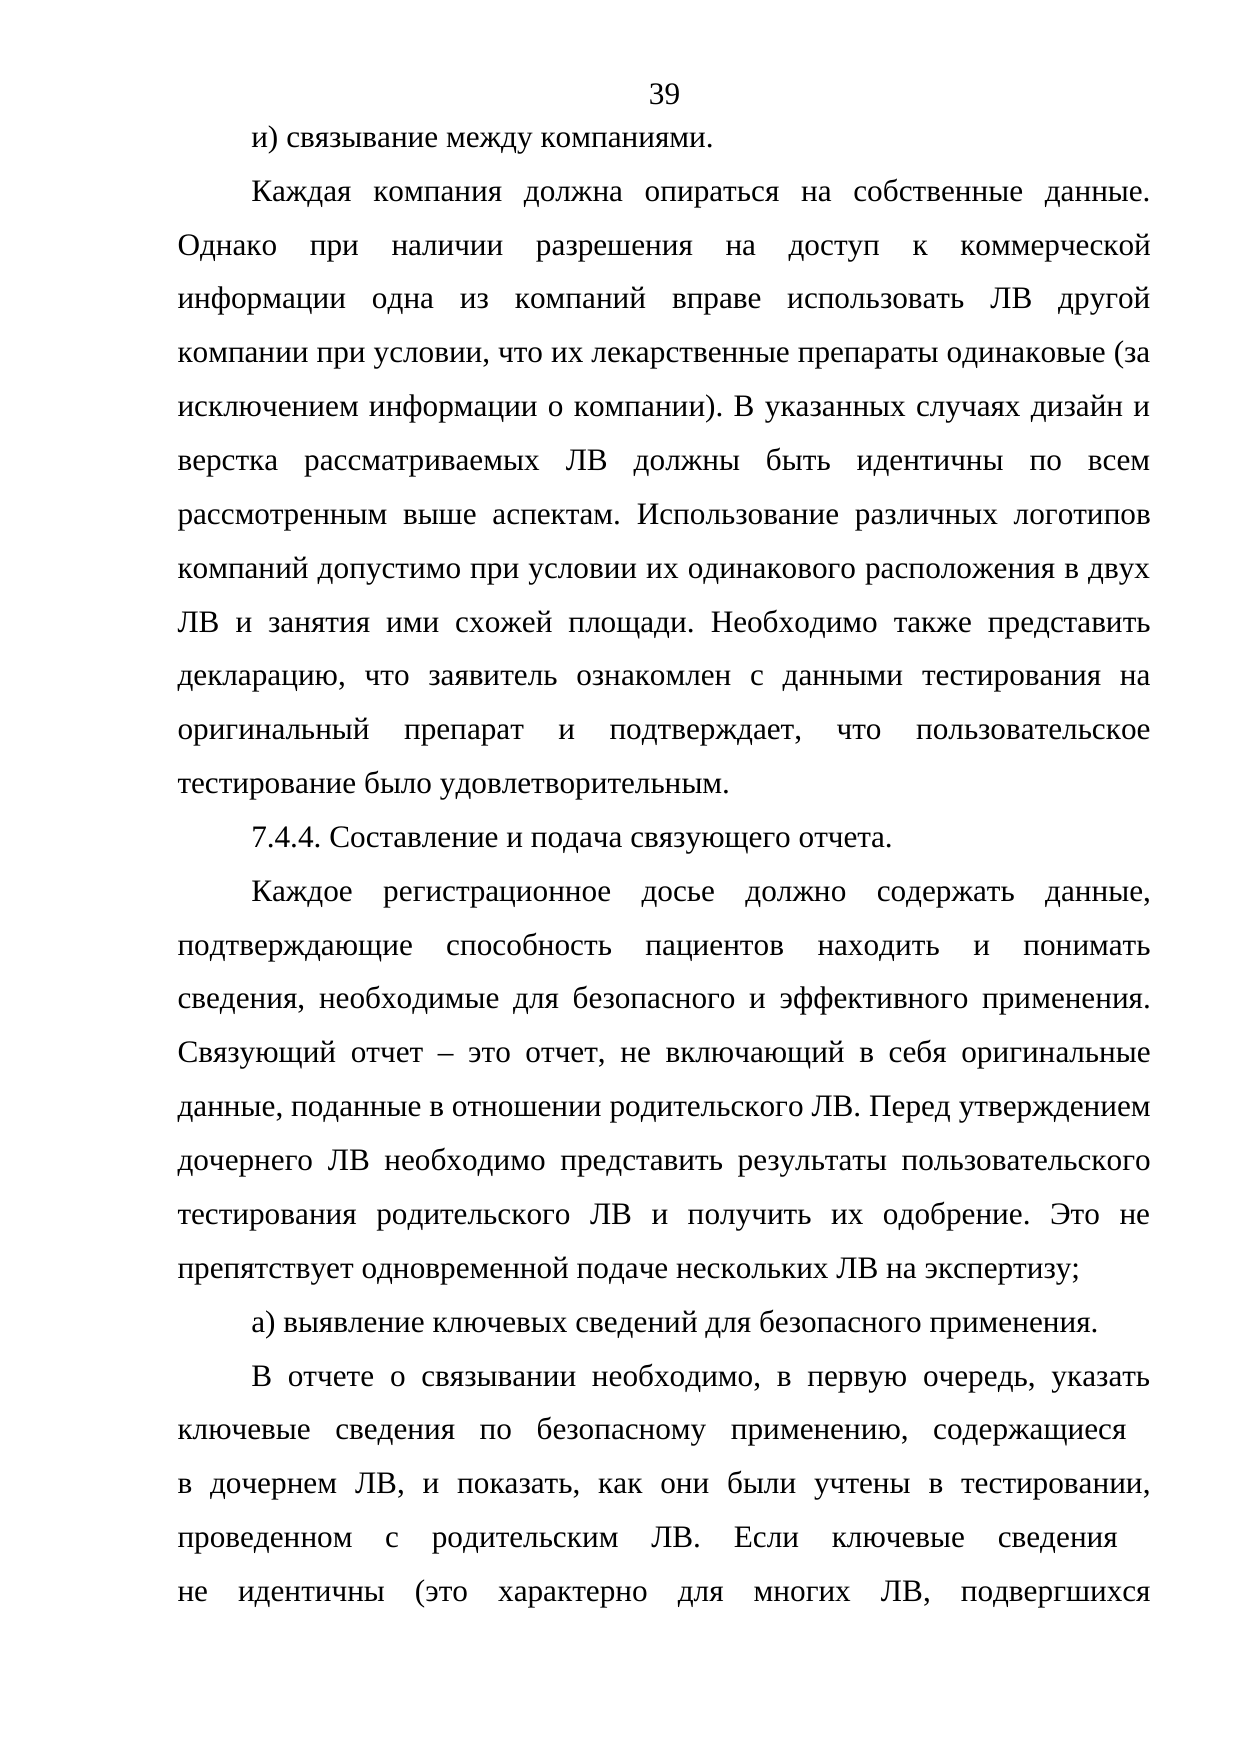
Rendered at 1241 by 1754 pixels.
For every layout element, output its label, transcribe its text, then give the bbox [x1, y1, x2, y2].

text Каждая компания должна опираться на собственные данные. Однако при наличии разрешения на доступ к коммерческой информации одна из компаний вправе использовать ЛВ другой компании при условии, что их лекарственные препараты одинаковые (за исключением информации о компании). В указанных случаях дизайн и верстка рассматриваемых ЛВ должны быть идентичны по всем рассмотренным выше аспектам. Использование различных логотипов компаний допустимо при условии их одинакового расположения в двух ЛВ и занятия ими схожей площади. Необходимо также представить декларацию, что заявитель ознакомлен с данными тестирования на оригинальный препарат и подтверждает, что пользовательское тестирование было удовлетворительным. [177, 172, 1152, 800]
subtitle и) связывание между компаниями. [177, 118, 1152, 154]
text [177, 1357, 1152, 1608]
subtitle 7.4.4. Составление и подача связующего отчета. [177, 818, 1152, 854]
text Каждое регистрационное досье должно содержать данные, подтверждающие способность пациентов находить и понимать сведения, необходимые для безопасного и эффективного применения. Связующий отчет – это отчет, не включающий в себя оригинальные данные, поданные в отношении родительского ЛВ. Перед утверждением дочернего ЛВ необходимо представить результаты пользовательского тестирования родительского ЛВ и получить их одобрение. Это не препятствует одновременной подаче нескольких ЛВ на экспертизу; [177, 872, 1152, 1285]
subtitle a) выявление ключевых сведений для безопасного применения. [177, 1303, 1152, 1339]
